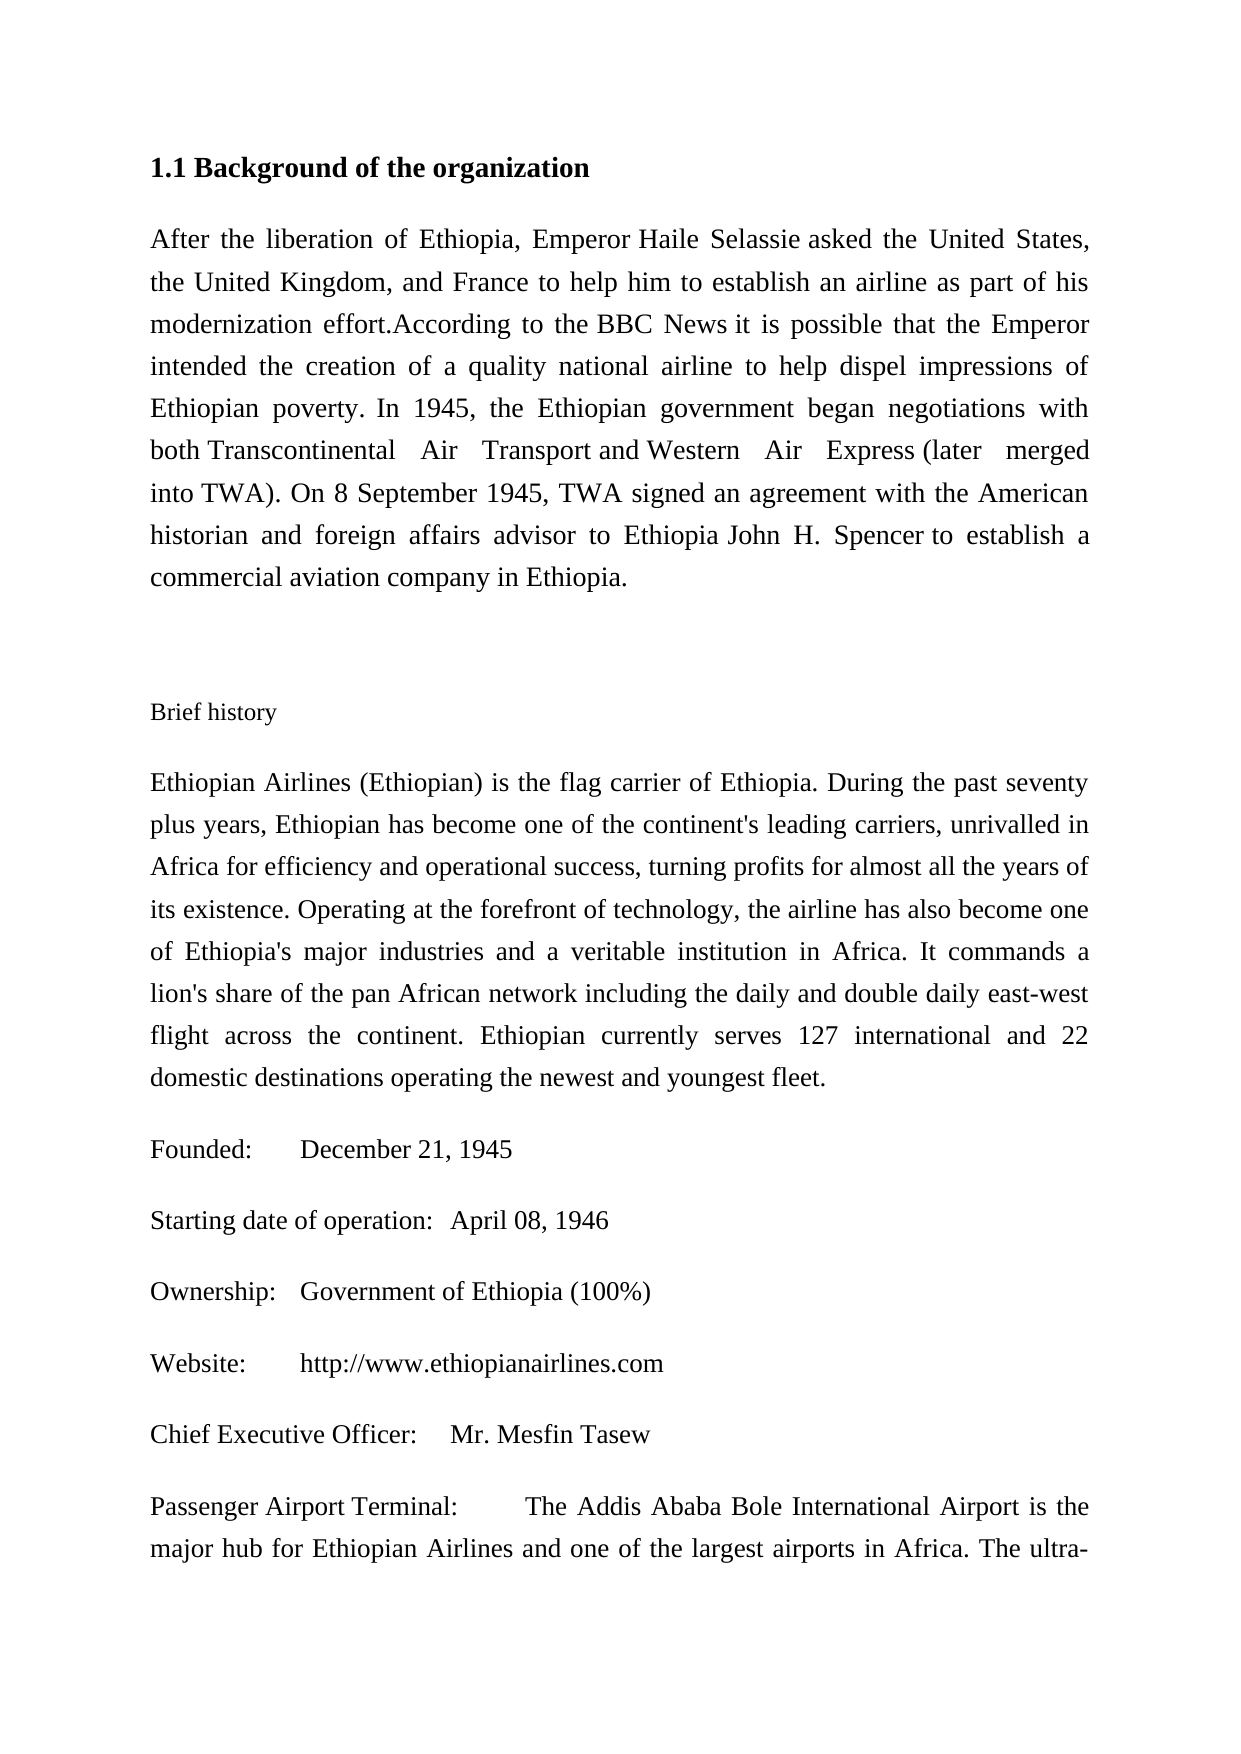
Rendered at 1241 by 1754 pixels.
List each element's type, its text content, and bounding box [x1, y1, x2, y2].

subtitle 1.1 Background of the organization [150, 150, 1090, 183]
text Ownership: Government of Ethiopia (100%) [150, 1264, 1090, 1307]
text After the liberation of Ethiopia, Emperor Haile Selassie asked the United States, the United Kingdom, and France to help him to establish an airline as part of his modernization effort.According to the BBC News it is possible that the Emperor intended the creation of a quality national airline to help dispel impressions of Ethiopian poverty. In 1945, the Ethiopian government began negotiations with both Transcontinental Air Transport and Western Air Express (later merged into TWA). On 8 September 1945, TWA signed an agreement with the American historian and foreign affairs advisor to Ethiopia John H. Spencer to establish a commercial aviation company in Ethiopia. [150, 213, 1090, 592]
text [150, 1478, 1090, 1563]
text Chief Executive Officer: Mr. Mesfin Tasew [150, 1407, 1090, 1449]
text Ethiopian Airlines (Ethiopian) is the flag carrier of Ethiopia. During the past seventy plus years, Ethiopian has become one of the continent's leading carriers, unrivalled in Africa for efficiency and operational success, turning profits for almost all the years of its existence. Operating at the forefront of technology, the airline has also become one of Ethiopia's major industries and a veritable institution in Africa. It commands a lion's share of the pan African network including the daily and double daily east-west flight across the continent. Ethiopian currently serves 127 international and 22 domestic destinations operating the newest and youngest fleet. [150, 755, 1090, 1093]
text Starting date of operation: April 08, 1946 [150, 1193, 1090, 1235]
text Website: http://www.ethiopianairlines.com [150, 1336, 1090, 1378]
text Founded: December 21, 1945 [150, 1122, 1090, 1164]
text Brief history [150, 684, 1090, 726]
